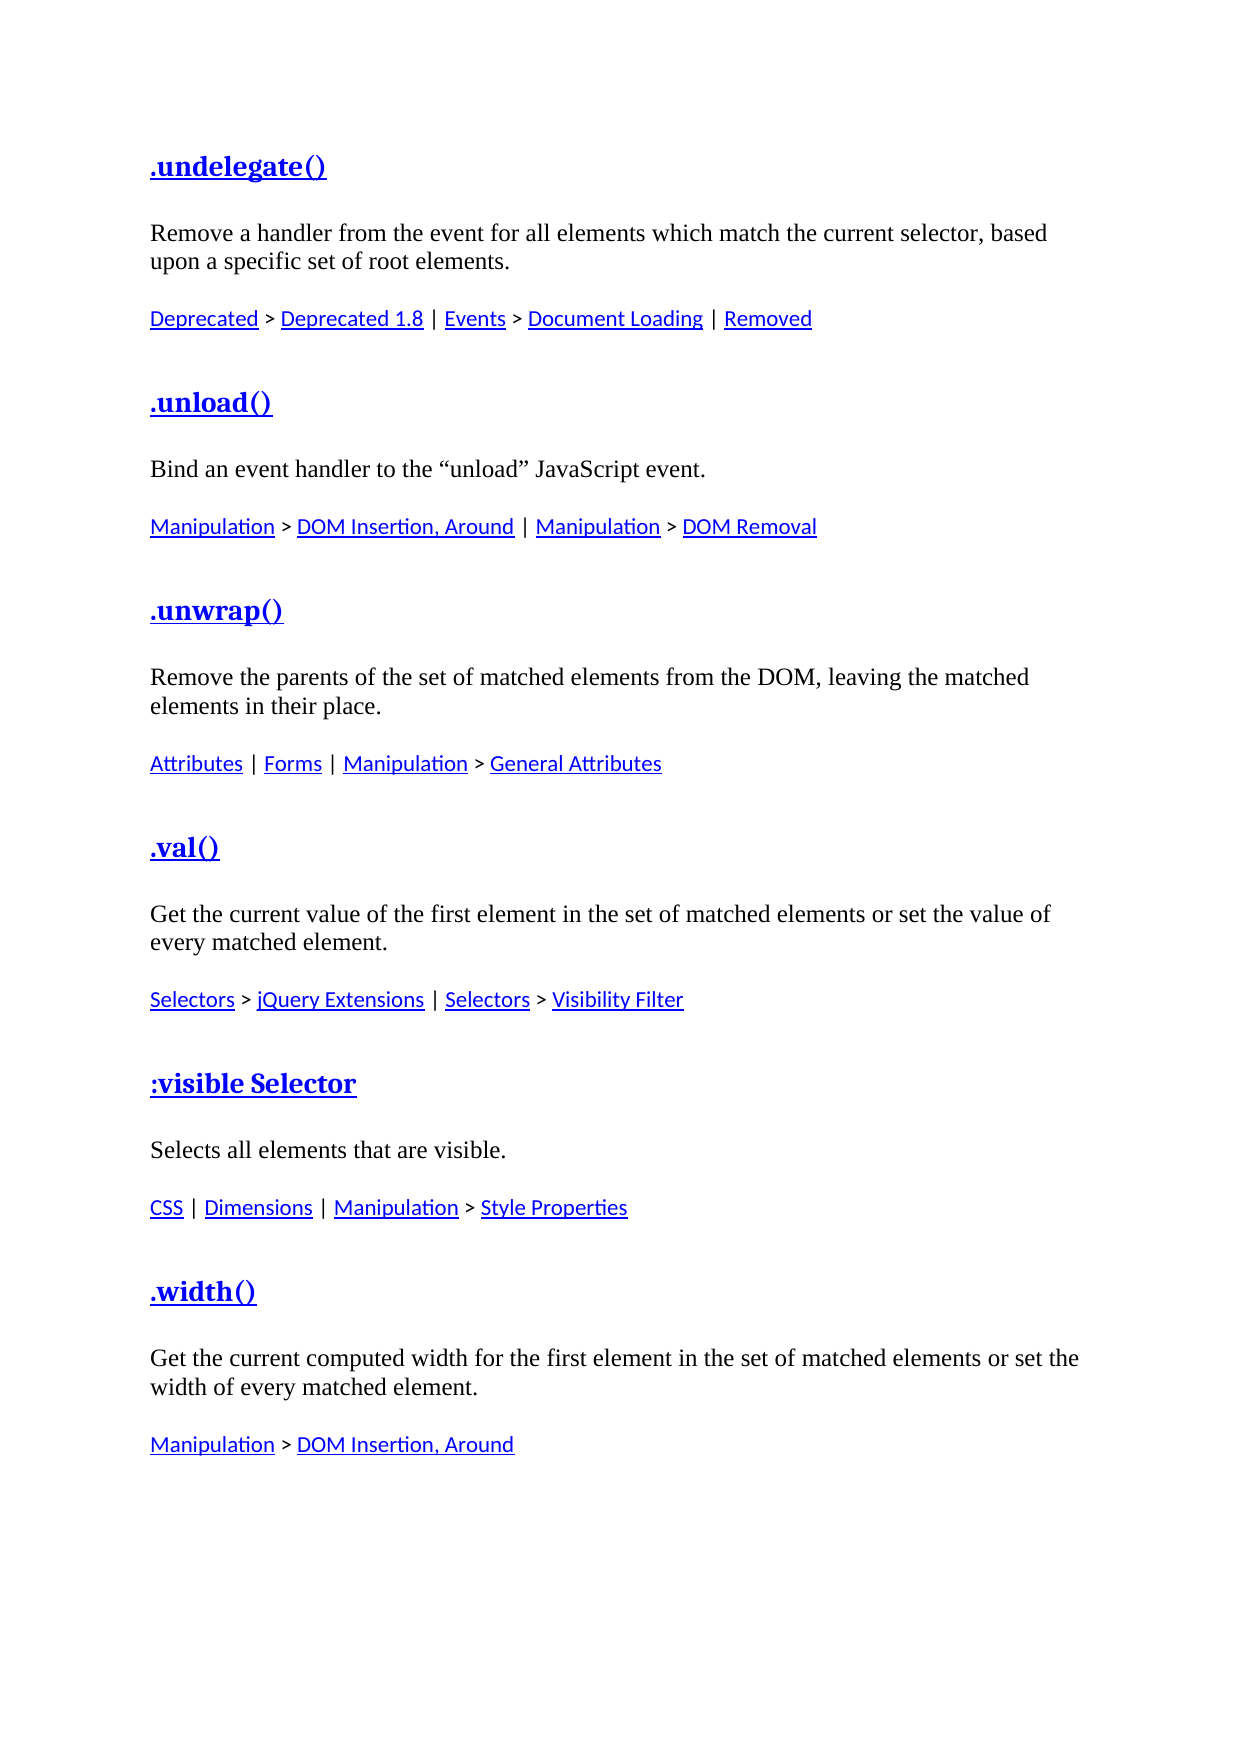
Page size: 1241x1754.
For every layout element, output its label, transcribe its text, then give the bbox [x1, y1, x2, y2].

text Deprecated > Deprecated 1.8 | Events > Document Loading | Removed [150, 304, 1090, 332]
text Selectors > jQuery Extensions | Selectors > Visibility Filter [150, 985, 1090, 1013]
text Selects all elements that are visible. [150, 1135, 1090, 1164]
subtitle :visible Selector [150, 1067, 1090, 1101]
text Manipulation > DOM Insertion, Around | Manipulation > DOM Removal [150, 512, 1090, 540]
subtitle .unwrap() [150, 594, 1090, 628]
text Get the current computed width for the first element in the set of matched elements or set the width of every matched element. [150, 1343, 1090, 1401]
subtitle .width() [150, 1275, 1090, 1309]
subtitle .undelegate() [150, 150, 1090, 183]
subtitle .unload() [150, 387, 1090, 420]
text Remove the parents of the set of matched elements from the DOM, leaving the matched elements in their place. [150, 662, 1090, 719]
text CSS | Dimensions | Manipulation > Style Properties [150, 1193, 1090, 1221]
text Get the current value of the first element in the set of matched elements or set the value of every matched element. [150, 899, 1090, 956]
text Attributes | Forms | Manipulation > General Attributes [150, 749, 1090, 777]
text Manipulation > DOM Insertion, Around [150, 1430, 1090, 1458]
text Bind an event handler to the “unload” JavaScript event. [150, 454, 1090, 483]
subtitle .val() [150, 831, 1090, 864]
text Remove a handler from the event for all elements which match the current selector, based upon a specific set of root elements. [150, 218, 1090, 275]
